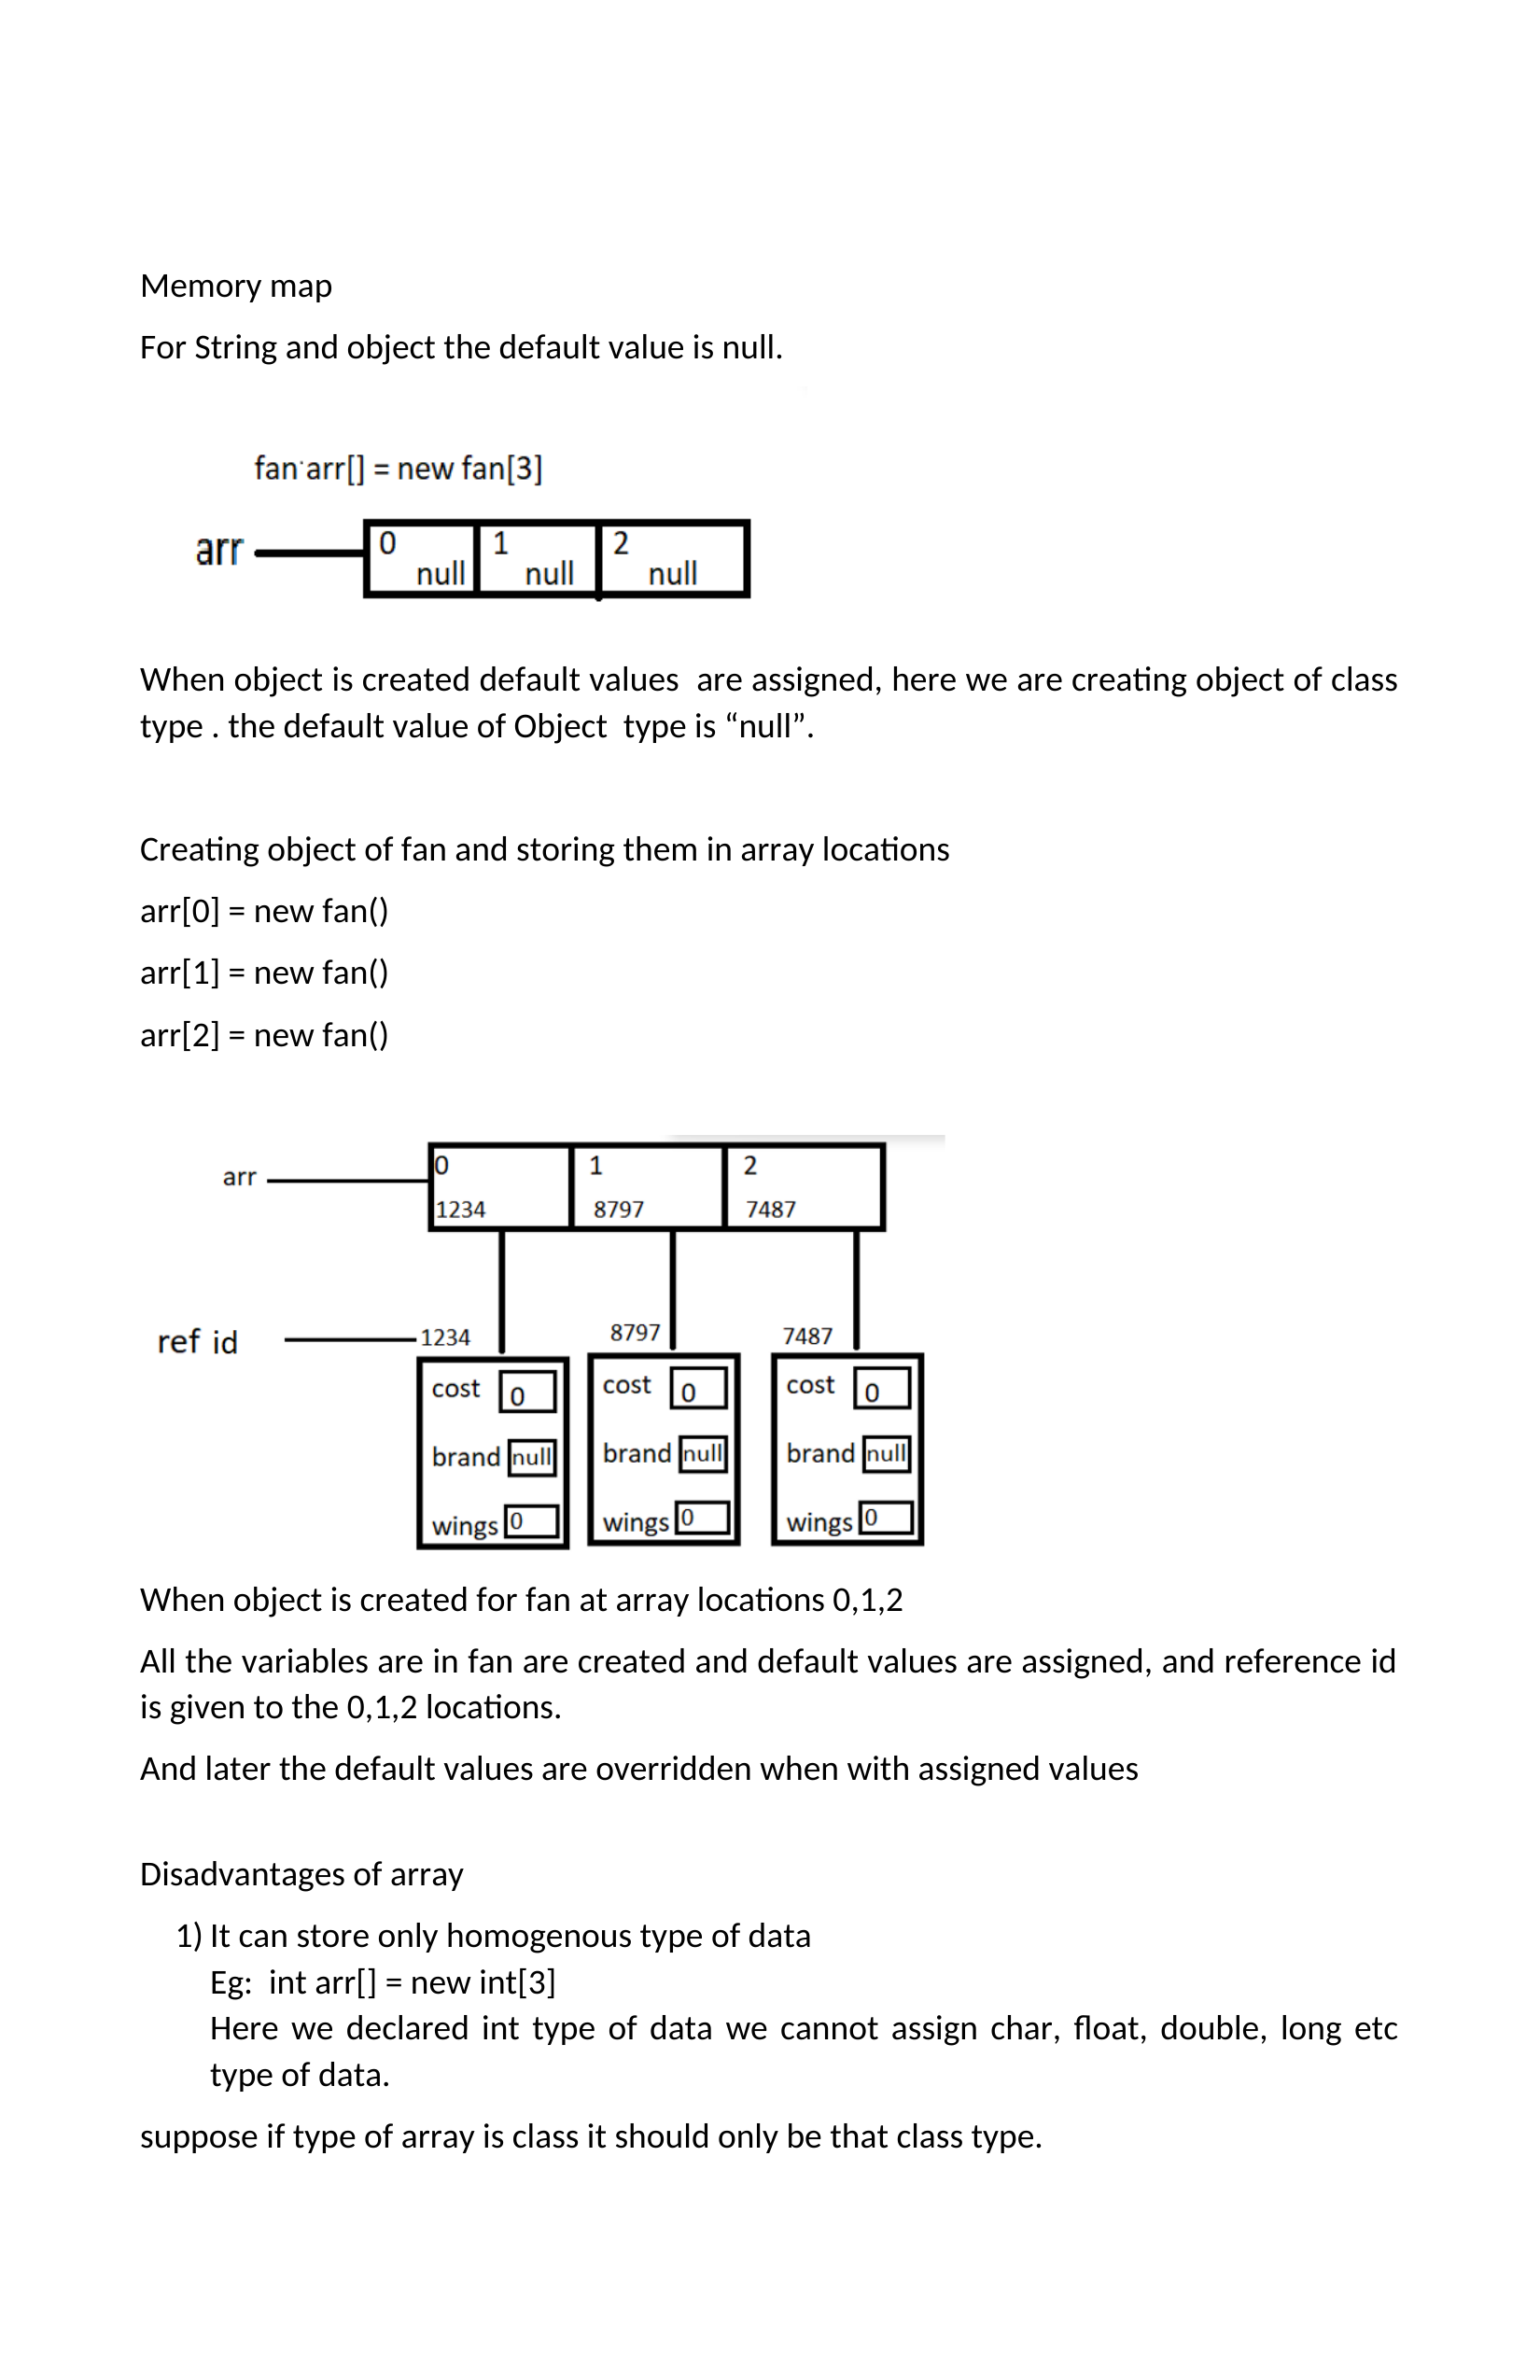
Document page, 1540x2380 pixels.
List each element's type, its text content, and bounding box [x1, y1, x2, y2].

picture [140, 1135, 945, 1560]
text suppose if type of array is class it should only be that class type. [140, 2114, 1400, 2157]
list Here we declared int type of data we cannot assign char, float, double, long etc type of data. [210, 2006, 1400, 2095]
text Disadvantages of array [140, 1852, 1400, 1895]
picture [147, 386, 808, 638]
text arr[1] = new fan() [140, 950, 1400, 993]
text And later the default values are overridden when with assigned values [140, 1746, 1400, 1789]
text When object is created default values are assigned, here we are creating object of class type . the default value of Object type is “null”. [140, 657, 1400, 747]
text All the variables are in fan are created and default values are assigned, and reference id is given to the 0,1,2 locations. [140, 1639, 1400, 1728]
list It can store only homogenous type of data [175, 1913, 1400, 1956]
text For String and object the default value is null. [140, 325, 1400, 368]
text Creating object of fan and storing them in array locations [140, 827, 1400, 870]
text When object is created for fan at array locations 0,1,2 [140, 1576, 1400, 1619]
text arr[2] = new fan() [140, 1012, 1400, 1055]
list Eg: int arr[] = new int[3] [210, 1960, 1400, 2003]
text arr[0] = new fan() [140, 889, 1400, 931]
text Memory map [140, 263, 1400, 306]
